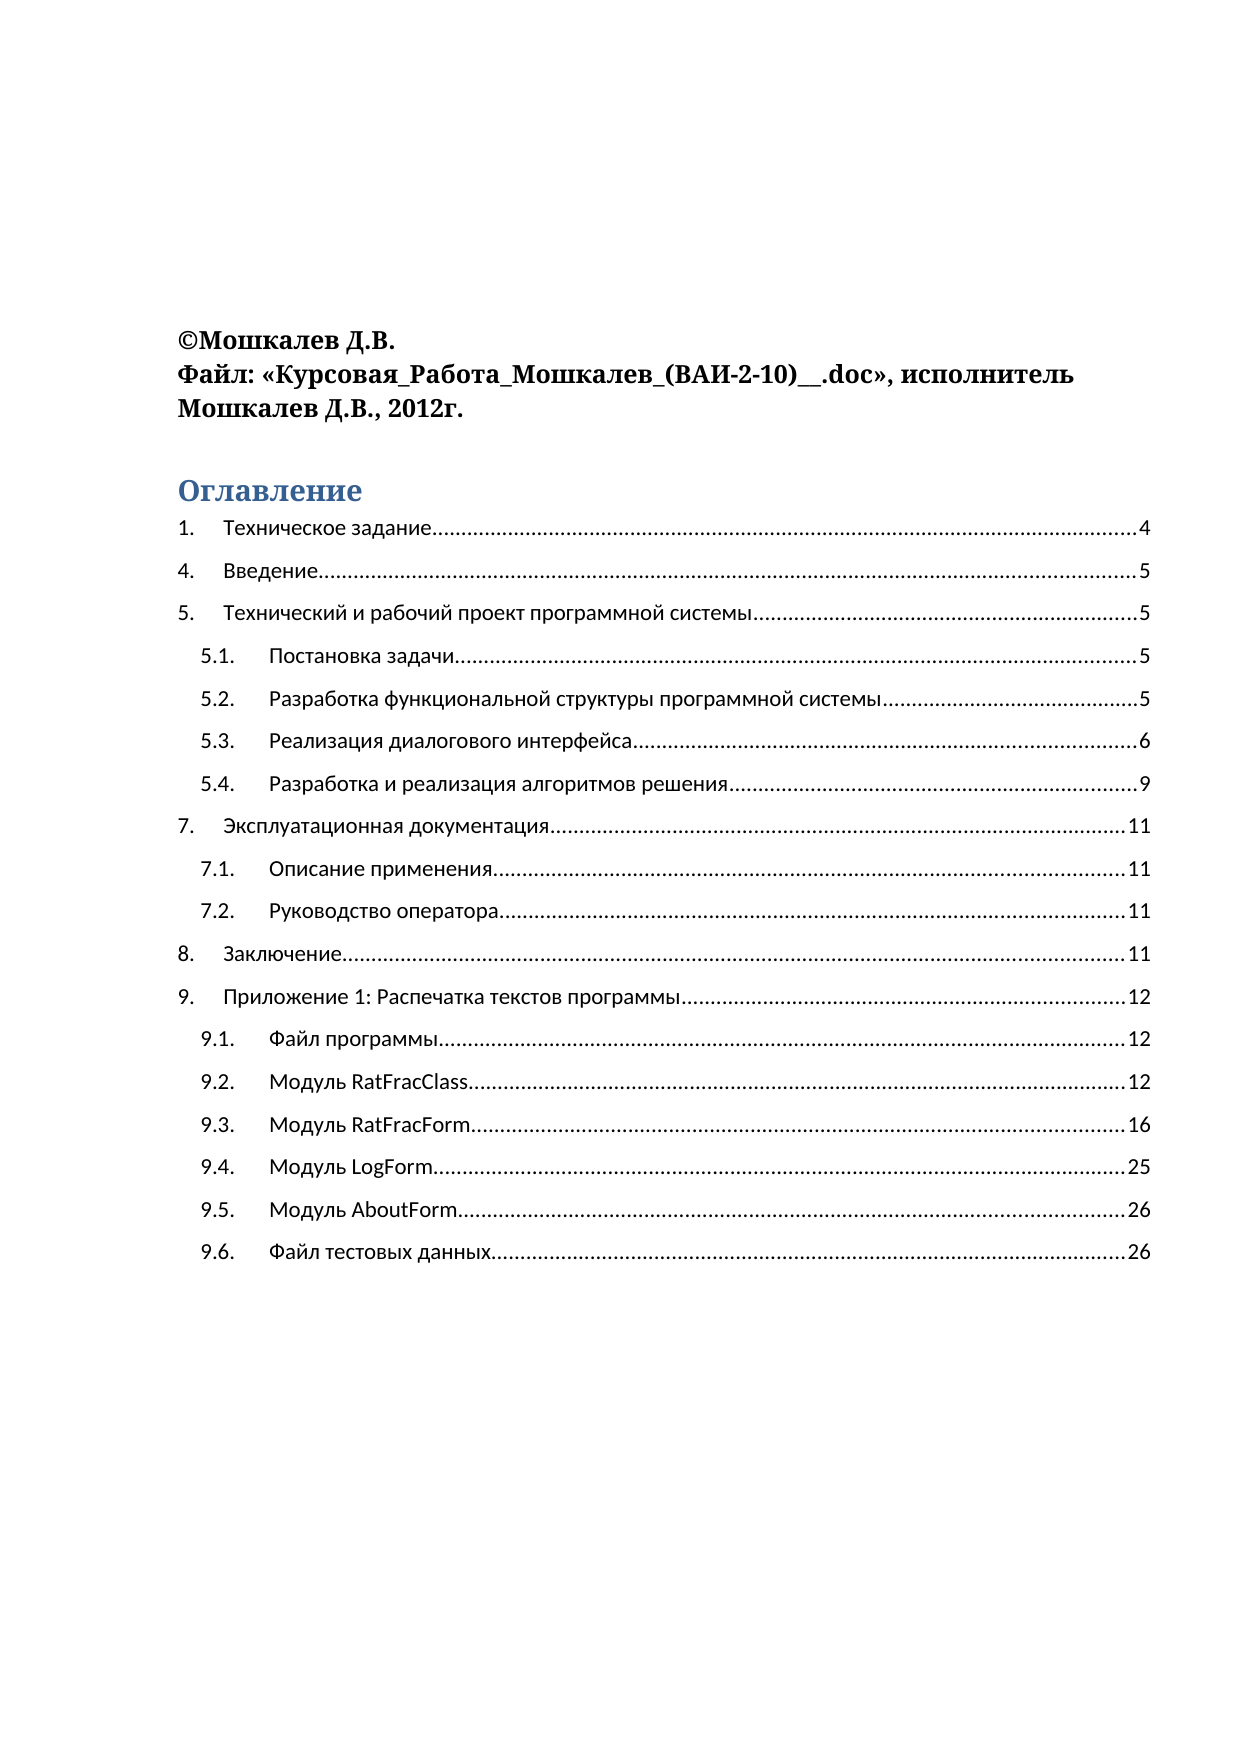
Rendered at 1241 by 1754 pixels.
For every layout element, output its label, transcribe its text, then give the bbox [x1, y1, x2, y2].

text ©Мошкалев Д.В. [177, 322, 1152, 357]
text Файл: «Курсовая_Работа_Мошкалев_(ВАИ-2-10)__.doc», исполнитель Мошкалев Д.В., 2012г. [177, 357, 1152, 425]
